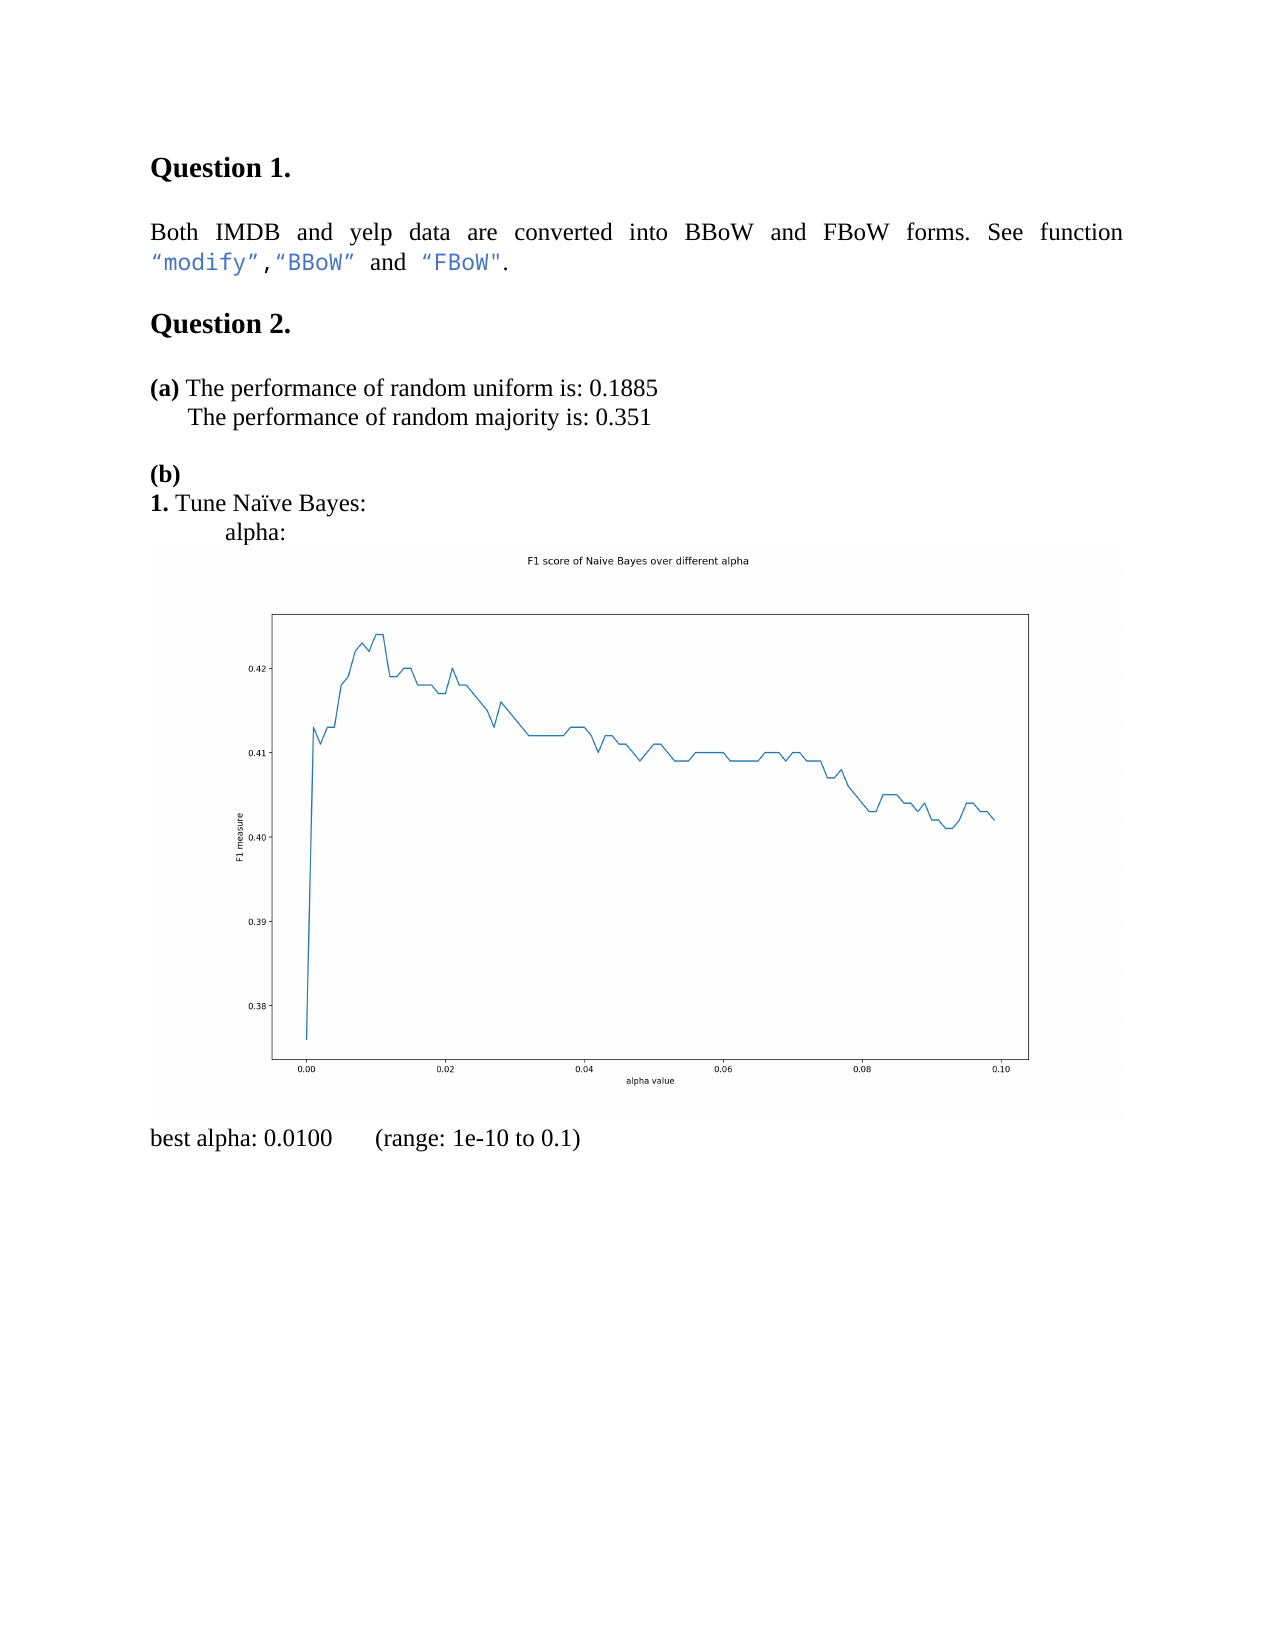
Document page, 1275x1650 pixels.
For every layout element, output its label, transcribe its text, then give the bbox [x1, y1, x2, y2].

text The performance of random majority is: 0.351 [150, 402, 1125, 430]
text Question 2. [150, 306, 1125, 339]
text alpha: [150, 517, 1125, 545]
text (b) [150, 459, 1125, 488]
text (a) The performance of random uniform is: 0.1885 [150, 373, 1125, 402]
text Both IMDB and yelp data are converted into BBoW and FBoW forms. See function “modify”,“BBoW” and “FBoW". [150, 217, 1125, 277]
text 1. Tune Naïve Bayes: [150, 488, 1125, 517]
text best alpha: 0.0100 (range: 1e-10 to 0.1) [150, 1123, 1125, 1152]
text Question 1. [150, 150, 1125, 183]
picture [150, 545, 1125, 1123]
